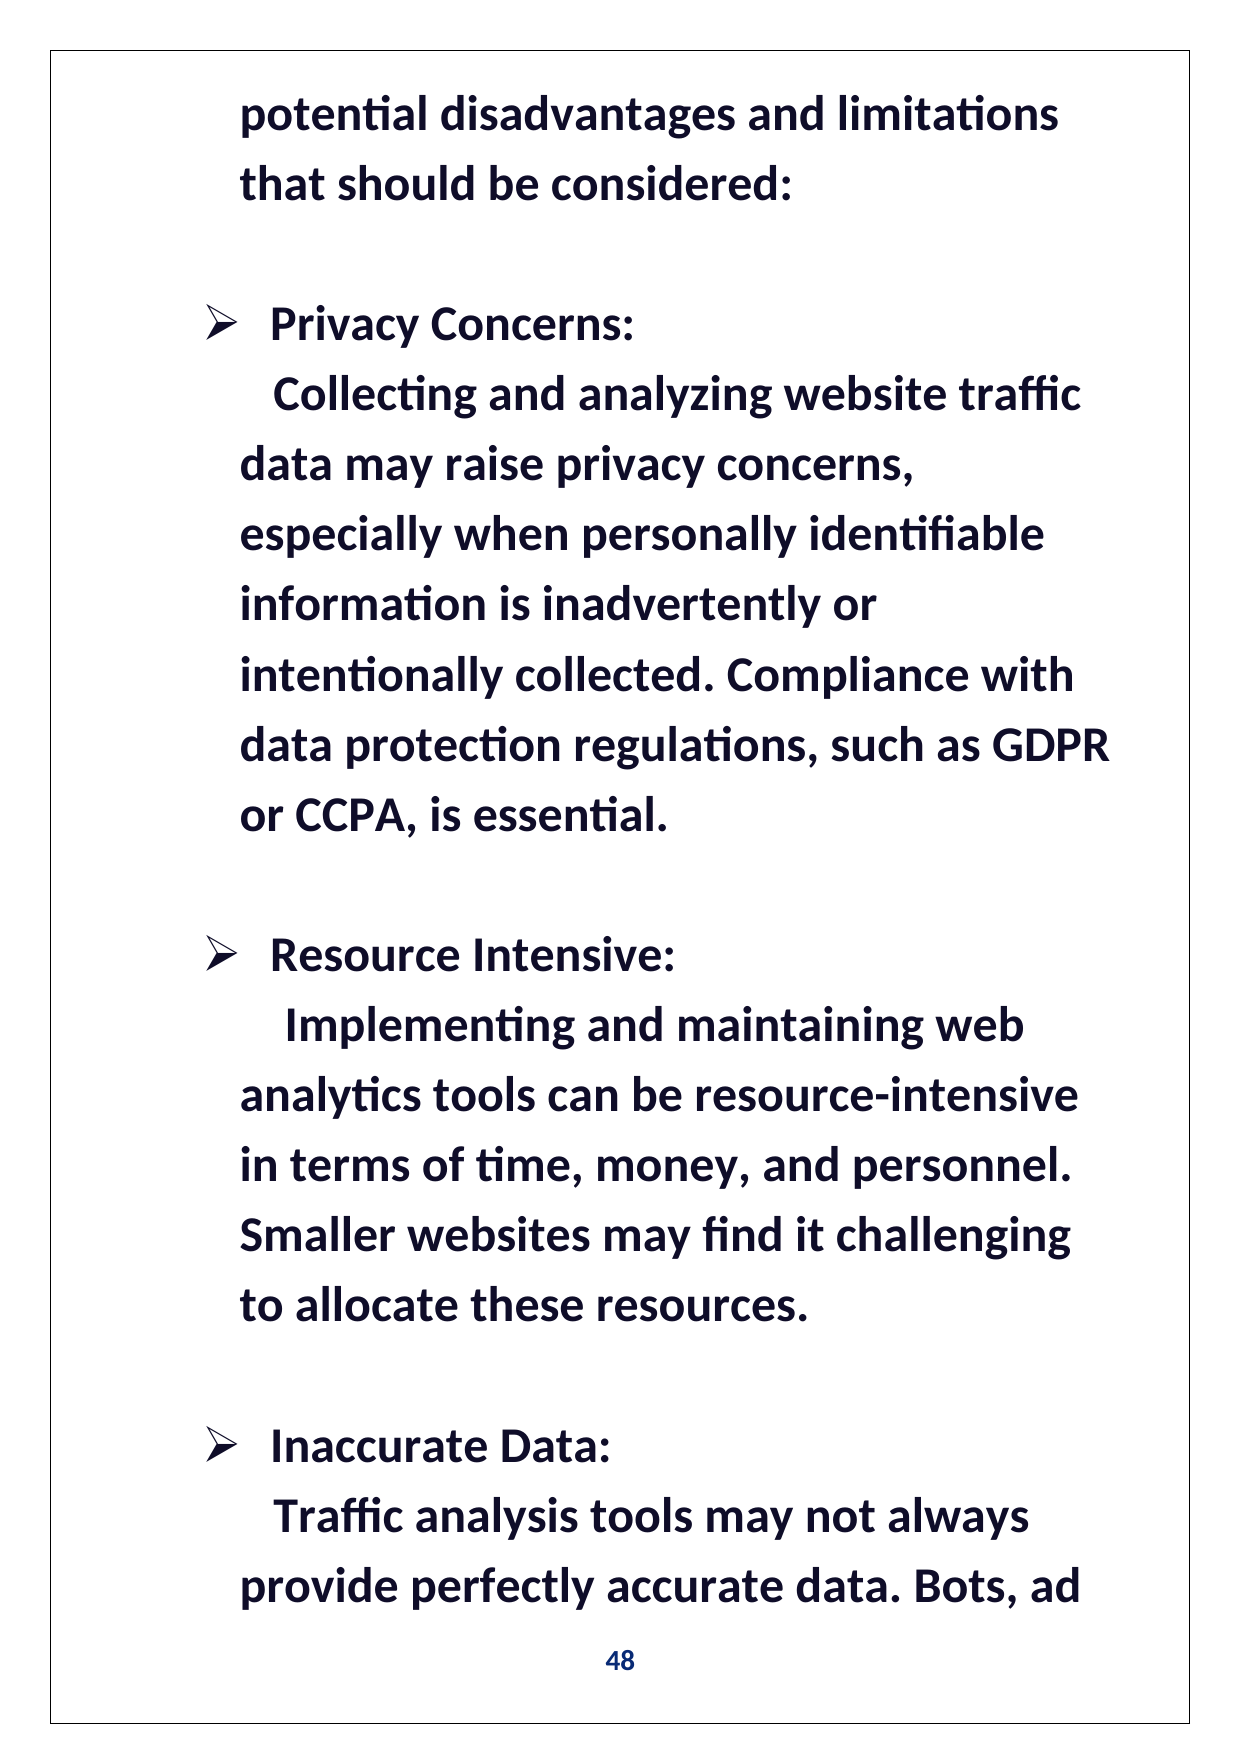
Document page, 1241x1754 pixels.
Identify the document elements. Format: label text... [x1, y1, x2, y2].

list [239, 1484, 1120, 1615]
list Resource Intensive: [202, 923, 1120, 984]
list Collecting and analyzing website traffic data may raise privacy concerns, especially when personally identifiable information is inadvertently or intentionally collected. Compliance with data protection regulations, such as GDPR or CCPA, is essential. [239, 362, 1120, 844]
list Implementing and maintaining web analytics tools can be resource-intensive in terms of time, money, and personnel. Smaller websites may find it challenging to allocate these resources. [239, 993, 1120, 1334]
list Inaccurate Data: [202, 1413, 1120, 1474]
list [239, 82, 1120, 213]
list Privacy Concerns: [202, 292, 1120, 353]
